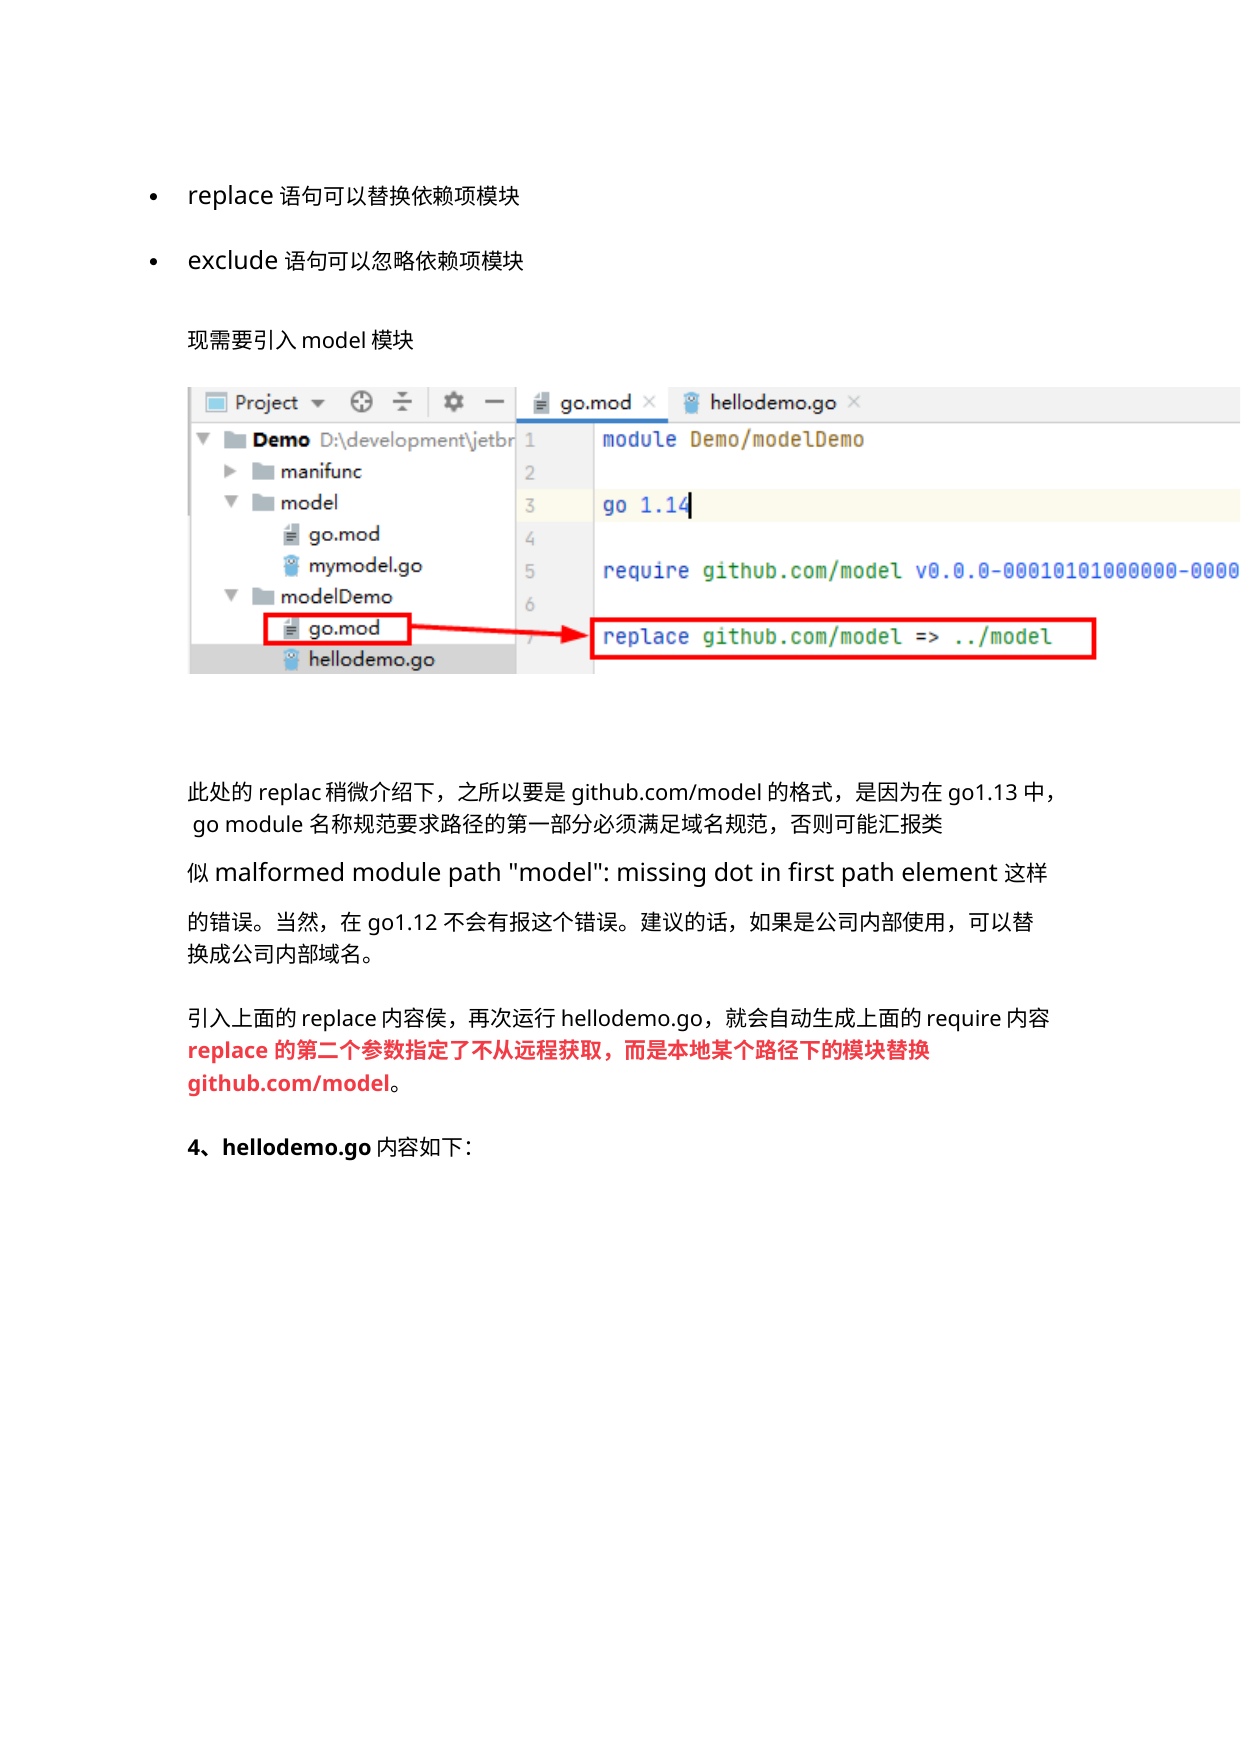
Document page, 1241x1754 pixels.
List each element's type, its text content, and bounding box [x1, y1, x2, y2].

list replace 语句可以替换依赖项模块 [150, 162, 1053, 227]
picture [187, 387, 1241, 674]
text 此处的 replac稍微介绍下，之所以要是 github.com/model 的格式，是因为在 go1.13 中， go module 名称规范要求路径的第一部分必须满足域名规范，否则可能汇报类似 malformed module path "model": missing dot in first path element 这样的错误。当然，在 go1.12 不会有报这个错误。建议的话，如果是公司内部使用，可以替换成公司内部域名。 [187, 774, 1053, 969]
text 4、hellodemo.go内容如下： [187, 1129, 1053, 1162]
text 现需要引入model模块 [187, 323, 1053, 356]
text 引入上面的replace内容侯，再次运行hellodemo.go，就会自动生成上面的require内容 [187, 1001, 1053, 1033]
text replace 的第二个参数指定了不从远程获取，而是本地某个路径下的模块替换 github.com/model。 [187, 1033, 1053, 1098]
list exclude 语句可以忽略依赖项模块 [150, 227, 1053, 292]
